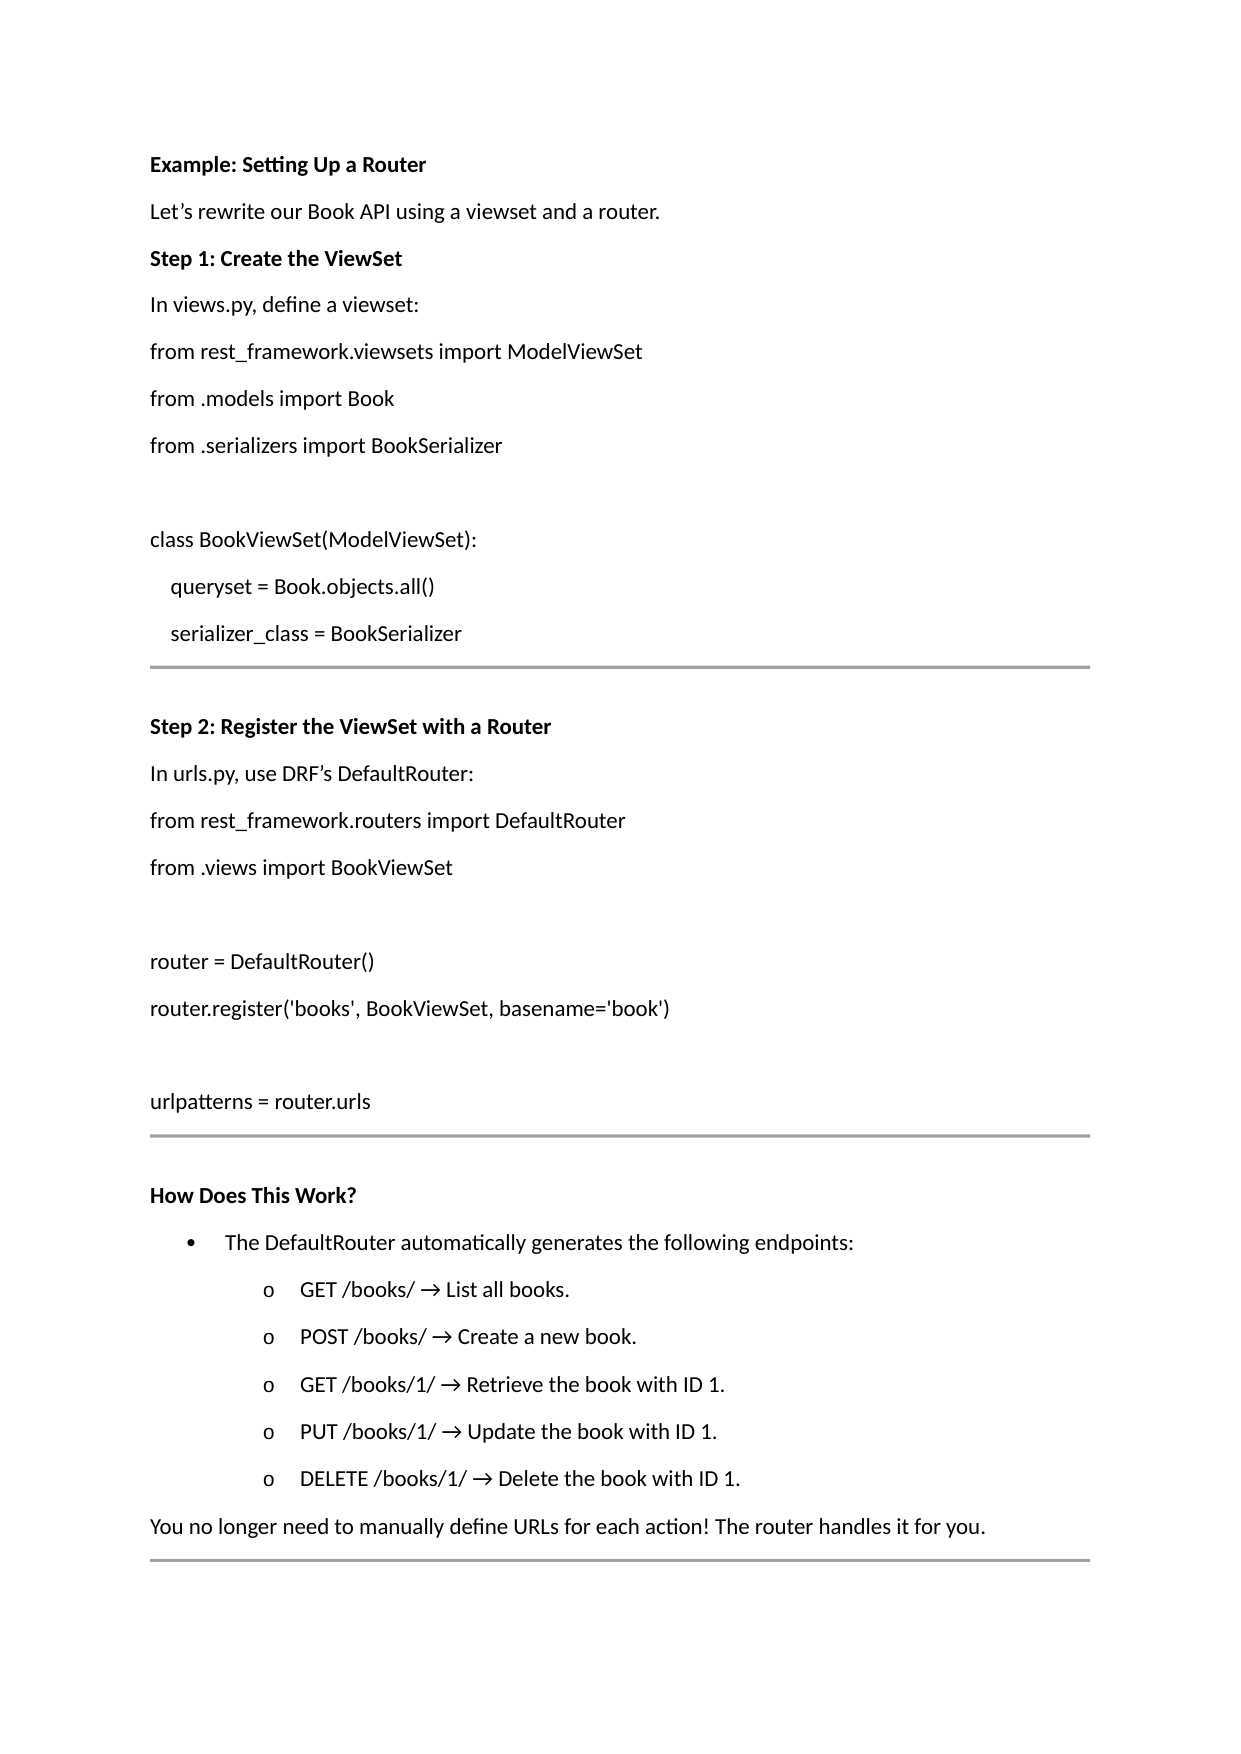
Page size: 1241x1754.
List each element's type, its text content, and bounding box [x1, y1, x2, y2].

text from .serializers import BookSerializer [150, 431, 1090, 459]
text Let’s rewrite our Book API using a viewset and a router. [150, 197, 1090, 225]
list The DefaultRouter automatically generates the following endpoints: [187, 1228, 1090, 1256]
text In urls.py, use DRF’s DefaultRouter: [150, 759, 1090, 787]
list GET /books/1/ → Retrieve the book with ID 1. [262, 1370, 1090, 1398]
text queryset = Book.objects.all() [150, 572, 1090, 600]
text from rest_framework.viewsets import ModelViewSet [150, 337, 1090, 366]
list POST /books/ → Create a new book. [262, 1322, 1090, 1351]
text serializer_class = BookSerializer [150, 619, 1090, 647]
text from .views import BookViewSet [150, 853, 1090, 881]
list DELETE /books/1/ → Delete the book with ID 1. [262, 1464, 1090, 1493]
text Example: Setting Up a Router [150, 150, 1090, 178]
text Step 1: Create the ViewSet [150, 244, 1090, 272]
text from rest_framework.routers import DefaultRouter [150, 806, 1090, 834]
list GET /books/ → List all books. [262, 1275, 1090, 1303]
text Step 2: Register the ViewSet with a Router [150, 712, 1090, 741]
list PUT /books/1/ → Update the book with ID 1. [262, 1417, 1090, 1446]
text You no longer need to manually define URLs for each action! The router handles it for you. [150, 1512, 1090, 1540]
text router.register('books', BookViewSet, basename='book') [150, 994, 1090, 1022]
text How Does This Work? [150, 1181, 1090, 1209]
text router = DefaultRouter() [150, 947, 1090, 975]
text In views.py, define a viewset: [150, 291, 1090, 319]
text from .models import Book [150, 384, 1090, 412]
text class BookViewSet(ModelViewSet): [150, 525, 1090, 553]
text urlpatterns = router.urls [150, 1087, 1090, 1116]
